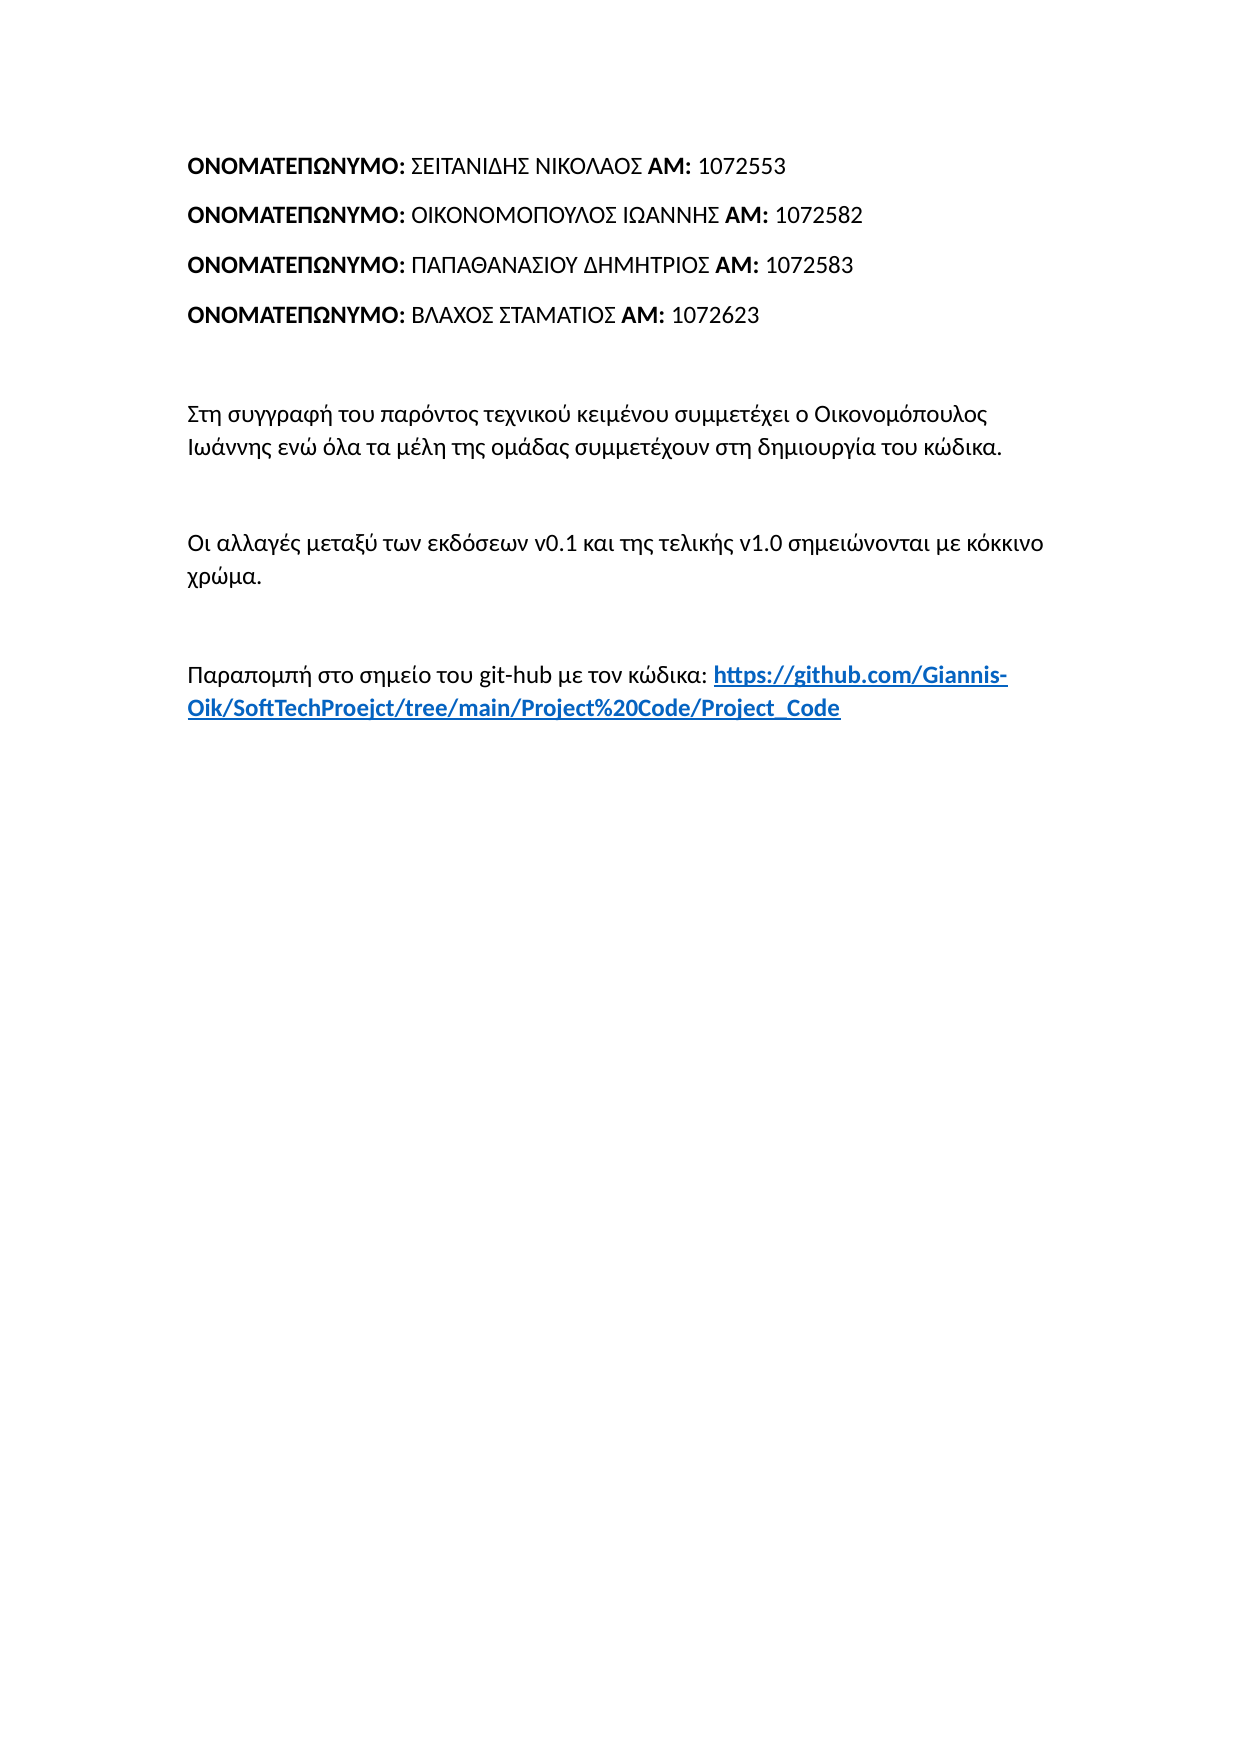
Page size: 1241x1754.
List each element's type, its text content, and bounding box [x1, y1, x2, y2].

text Οι αλλαγές μεταξύ των εκδόσεων v0.1 και της τελικής v1.0 σημειώνονται με κόκκινο χρώμα. [187, 527, 1053, 591]
text ONOMATΕΠΩΝΥΜΟ: ΟΙΚΟΝΟΜΟΠΟΥΛΟΣ ΙΩΑΝΝΗΣ ΑΜ: 1072582 [187, 199, 1053, 230]
text Στη συγγραφή του παρόντος τεχνικού κειμένου συμμετέχει ο Οικονομόπουλος Ιωάννης ενώ όλα τα μέλη της ομάδας συμμετέχουν στη δημιουργία του κώδικα. [187, 398, 1053, 461]
text ONOMATΕΠΩΝΥΜΟ: ΠΑΠΑΘΑΝΑΣΙΟΥ ΔΗΜΗΤΡΙΟΣ ΑΜ: 1072583 [187, 249, 1053, 280]
text ONOMATΕΠΩΝΥΜΟ: ΣΕΙΤΑΝΙΔΗΣ ΝΙΚΟΛΑΟΣ ΑΜ: 1072553 [187, 150, 1053, 181]
text Παραπομπή στο σημείο του git-hub με τον κώδικα: https://github.com/Giannis-Oik/SoftTechProejct/tree/main/Project%20Code/Project_Code [187, 659, 1053, 723]
text ONOMATΕΠΩΝΥΜΟ: ΒΛΑΧΟΣ ΣΤΑΜΑΤΙΟΣ ΑΜ: 1072623 [187, 299, 1053, 329]
